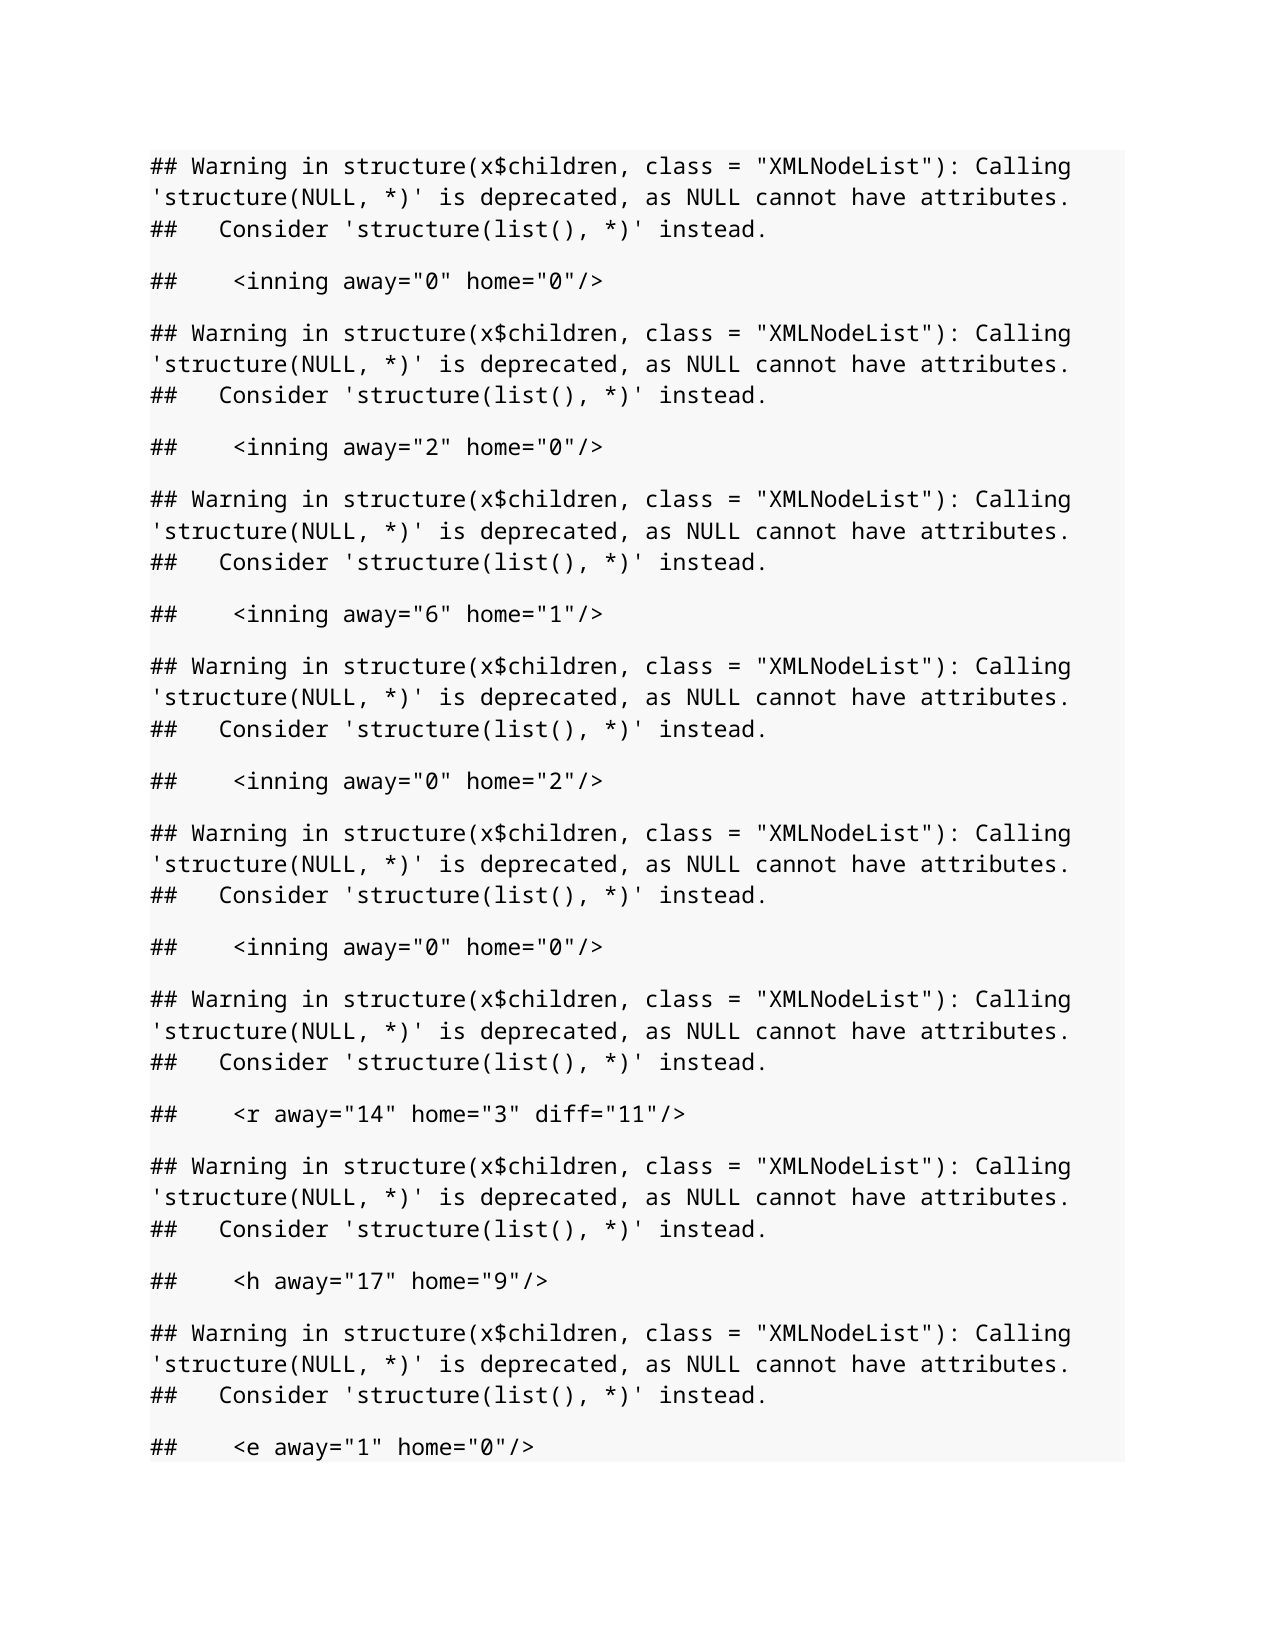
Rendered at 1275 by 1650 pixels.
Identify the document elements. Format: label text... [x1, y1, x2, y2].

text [150, 150, 1125, 244]
text ## <e away="1" home="0"/> [150, 1431, 1125, 1462]
text ## <inning away="2" home="0"/> [150, 431, 1125, 462]
text ## <inning away="0" home="0"/> [150, 264, 1125, 296]
text ## <inning away="6" home="1"/> [150, 598, 1125, 629]
text ## <inning away="0" home="0"/> [150, 931, 1125, 962]
text ## <h away="17" home="9"/> [150, 1264, 1125, 1296]
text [150, 1317, 1125, 1410]
text ## <r away="14" home="3" diff="11"/> [150, 1098, 1125, 1129]
text ## <inning away="0" home="2"/> [150, 764, 1125, 796]
